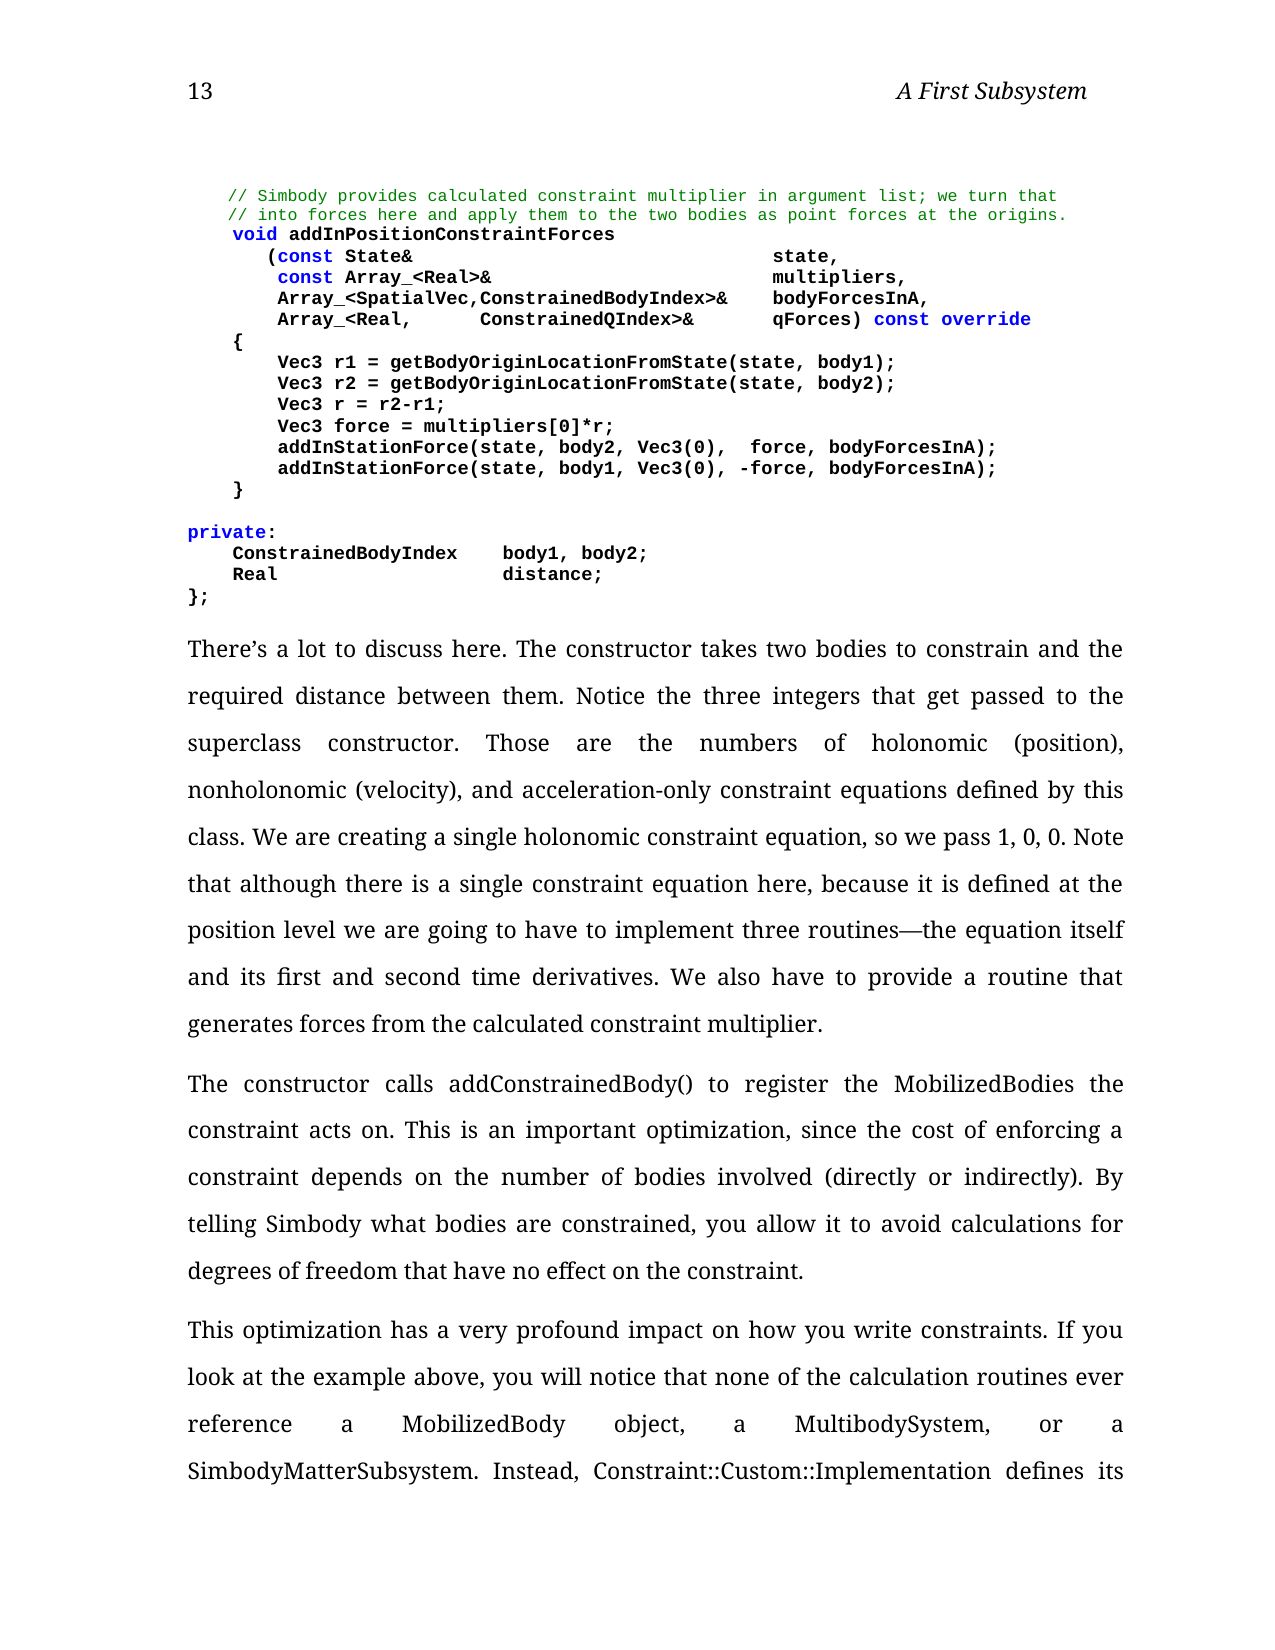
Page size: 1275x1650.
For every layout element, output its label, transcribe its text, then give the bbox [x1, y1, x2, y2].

text } [187, 480, 1125, 501]
text ConstrainedBodyIndex body1, body2; [187, 544, 1125, 565]
text Vec3 force = multipliers[0]*r; [187, 416, 1125, 438]
text Vec3 r2 = getBodyOriginLocationFromState(state, body2); [187, 374, 1125, 395]
text void addInPositionConstraintForces [187, 225, 1125, 246]
text // into forces here and apply them to the two bodies as point forces at the origins. [187, 206, 1125, 225]
text }; [187, 586, 1125, 608]
text const Array_<Real>& multipliers, [187, 268, 1125, 289]
text Vec3 r = r2-r1; [187, 395, 1125, 416]
text (const State& state, [187, 246, 1125, 268]
text Vec3 r1 = getBodyOriginLocationFromState(state, body1); [187, 353, 1125, 374]
text Array_<Real, ConstrainedQIndex>& qForces) const override [187, 310, 1125, 331]
text addInStationForce(state, body2, Vec3(0), force, bodyForcesInA); [187, 438, 1125, 459]
text Real distance; [187, 565, 1125, 586]
text Array_<SpatialVec,ConstrainedBodyIndex>& bodyForcesInA, [187, 289, 1125, 310]
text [187, 1314, 1125, 1486]
text { [187, 331, 1125, 353]
text // Simbody provides calculated constraint multiplier in argument list; we turn that [187, 187, 1125, 206]
text There’s a lot to discuss here. The constructor takes two bodies to constrain and the required distance between them. Notice the three integers that get passed to the superclass constructor. Those are the numbers of holonomic (position), nonholonomic (velocity), and acceleration-only constraint equations defined by this class. We are creating a single holonomic constraint equation, so we pass 1, 0, 0. Note that although there is a single constraint equation here, because it is defined at the position level we are going to have to implement three routines—the equation itself and its first and second time derivatives. We also have to provide a routine that generates forces from the calculated constraint multiplier. [187, 633, 1125, 1039]
text The constructor calls addConstrainedBody() to register the MobilizedBodies the constraint acts on. This is an important optimization, since the cost of enforcing a constraint depends on the number of bodies involved (directly or indirectly). By telling Simbody what bodies are constrained, you allow it to avoid calculations for degrees of freedom that have no effect on the constraint. [187, 1068, 1125, 1286]
text private: [187, 523, 1125, 544]
text addInStationForce(state, body1, Vec3(0), -force, bodyForcesInA); [187, 459, 1125, 480]
